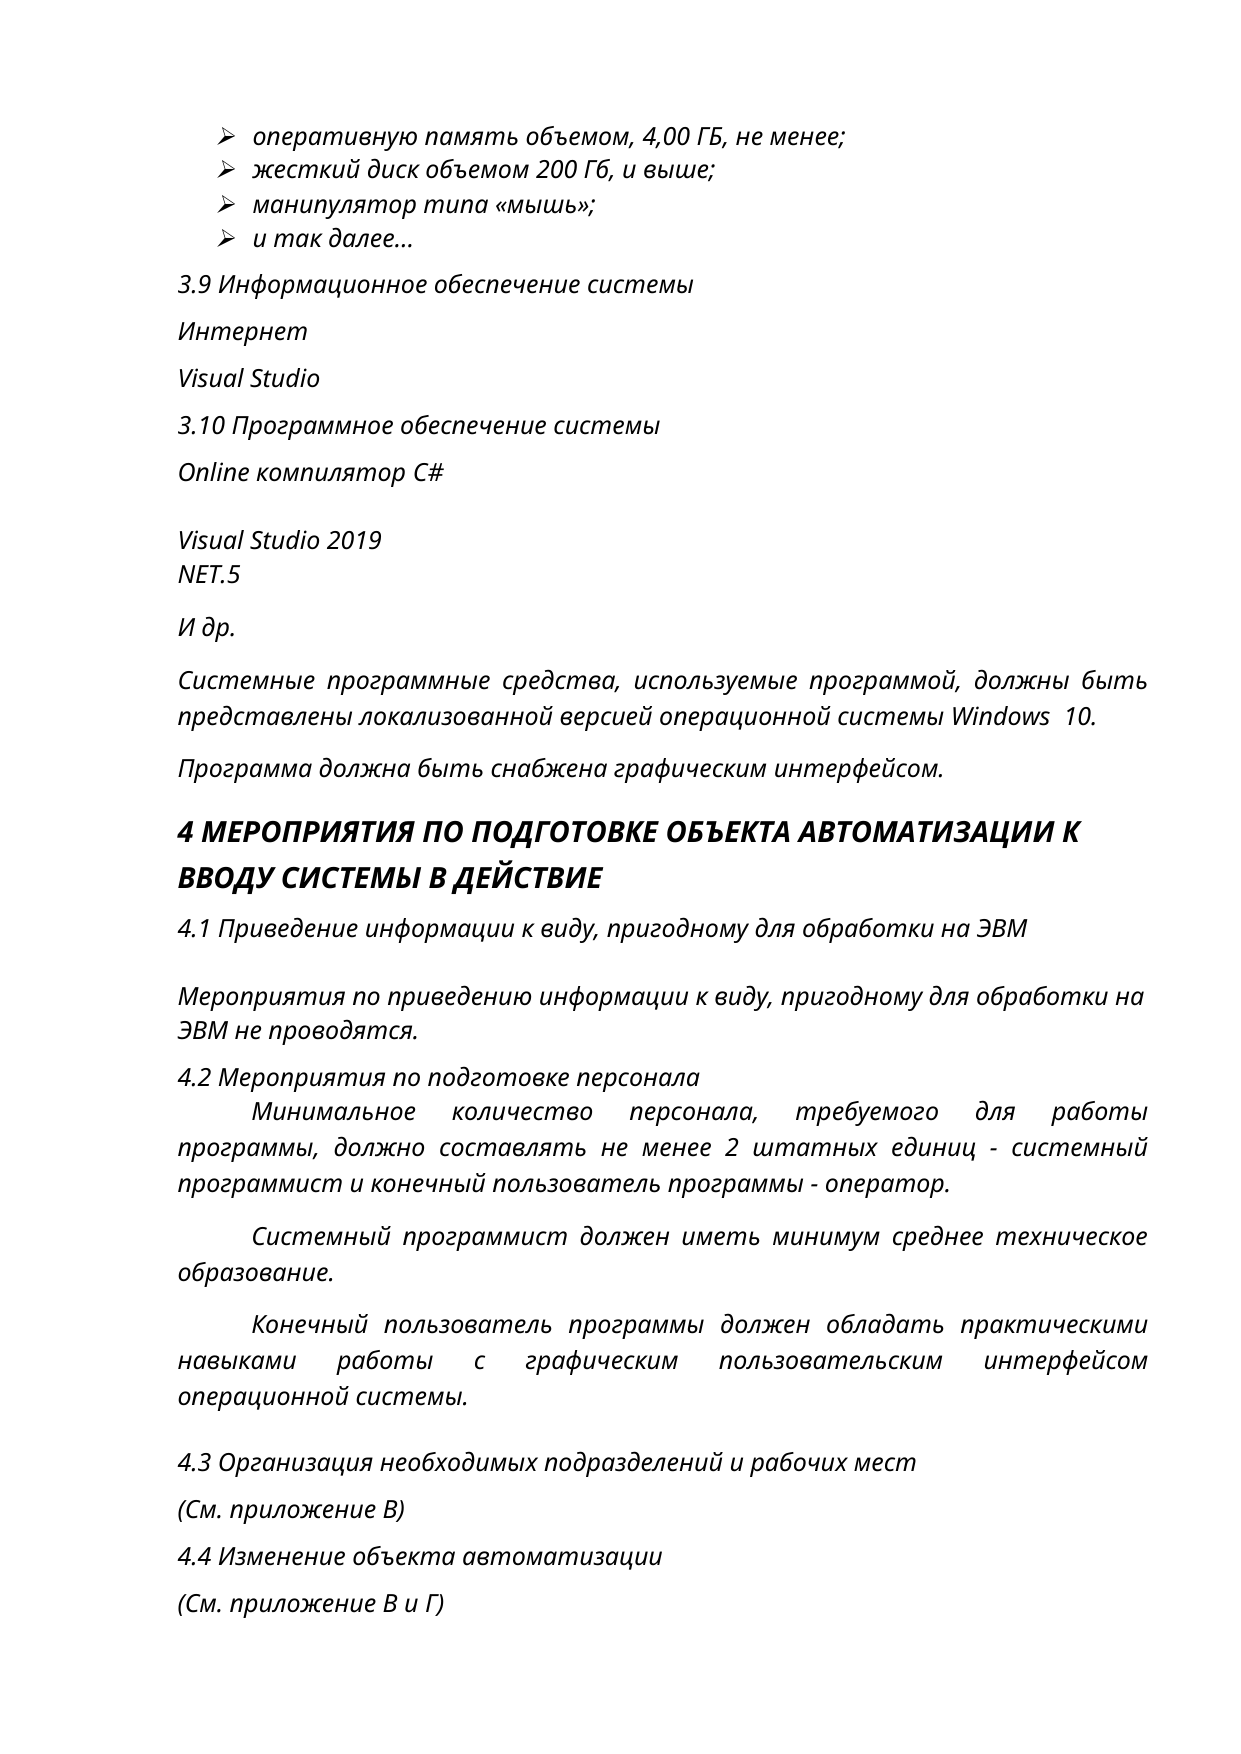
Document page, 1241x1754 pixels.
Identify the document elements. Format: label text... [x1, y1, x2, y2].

text 4.1 Приведение информации к виду, пригодному для обработки на ЭВМ [177, 897, 1152, 944]
text Системные программные средства, используемые программой, должны быть представлены локализованной версией операционной системы Windows 10. [177, 662, 1152, 732]
text 4.2 Мероприятия по подготовке персонала [177, 1047, 1152, 1093]
list оперативную память объемом, 4,00 ГБ, не менее; [215, 118, 1152, 152]
text Минимальное количество персонала, требуемого для работы программы, должно составлять не менее 2 штатных единиц - системный программист и конечный пользователь программы - оператор. [177, 1093, 1152, 1199]
text 3.10 Программное обеспечение системы [177, 395, 1152, 442]
text (См. приложение В) [177, 1479, 1152, 1526]
text И др. [177, 609, 1152, 644]
list и так далее... [215, 220, 1152, 254]
list манипулятор типа «мышь»; [215, 186, 1152, 220]
text Мероприятия по приведению информации к виду, пригодному для обработки на ЭВМ не проводятся. [177, 944, 1152, 1047]
subtitle Visual Studio 2019 [177, 523, 1152, 557]
text Системный программист должен иметь минимум среднее техническое образование. [177, 1218, 1152, 1288]
text (См. приложение В и Г) [177, 1572, 1152, 1619]
text 4.4 Изменение объекта автоматизации [177, 1526, 1152, 1572]
text 4.3 Организация необходимых подразделений и рабочих мест [177, 1432, 1152, 1479]
text 4 МЕРОПРИЯТИЯ ПО ПОДГОТОВКЕ ОБЪЕКТА АВТОМАТИЗАЦИИ К ВВОДУ СИСТЕМЫ В ДЕЙСТВИЕ [177, 804, 1152, 897]
text Visual Studio [177, 348, 1152, 395]
text Интернет [177, 301, 1152, 348]
text Программа должна быть снабжена графическим интерфейсом. [177, 751, 1152, 785]
list жесткий диск объемом 200 Гб, и выше; [215, 152, 1152, 186]
text NET.5 [177, 557, 1152, 591]
text 3.9 Информационное обеспечение системы [177, 254, 1152, 301]
text Online компилятор C# [177, 442, 1152, 489]
text Конечный пользователь программы должен обладать практическими навыками работы с графическим пользовательским интерфейсом операционной системы. [177, 1307, 1152, 1413]
